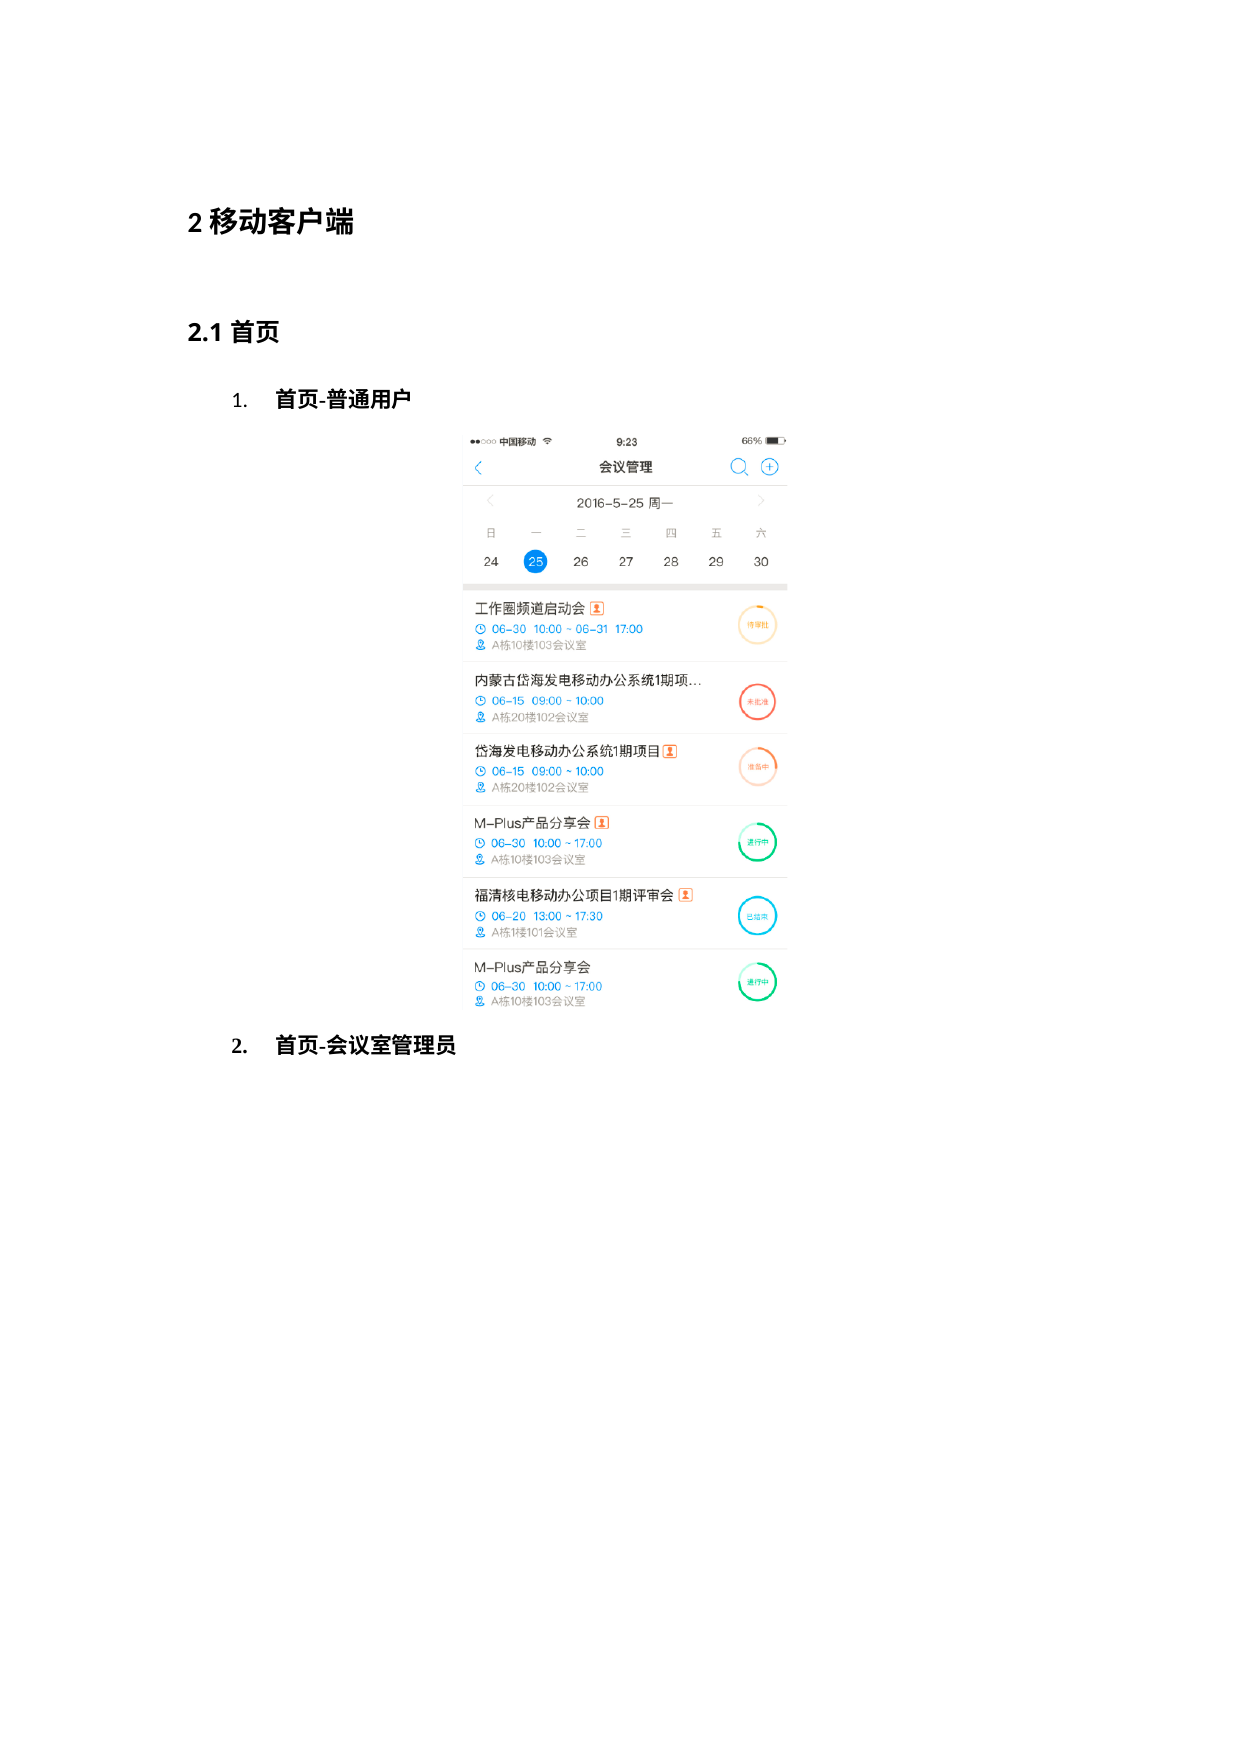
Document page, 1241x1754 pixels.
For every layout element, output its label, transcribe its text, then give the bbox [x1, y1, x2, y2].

subtitle 移动客户端 [187, 187, 1053, 252]
list 首页-普通用户 [231, 381, 1053, 414]
text 2.1 首页 [187, 298, 1053, 363]
picture [462, 435, 788, 1010]
list 首页-会议室管理员 [231, 1028, 1053, 1060]
